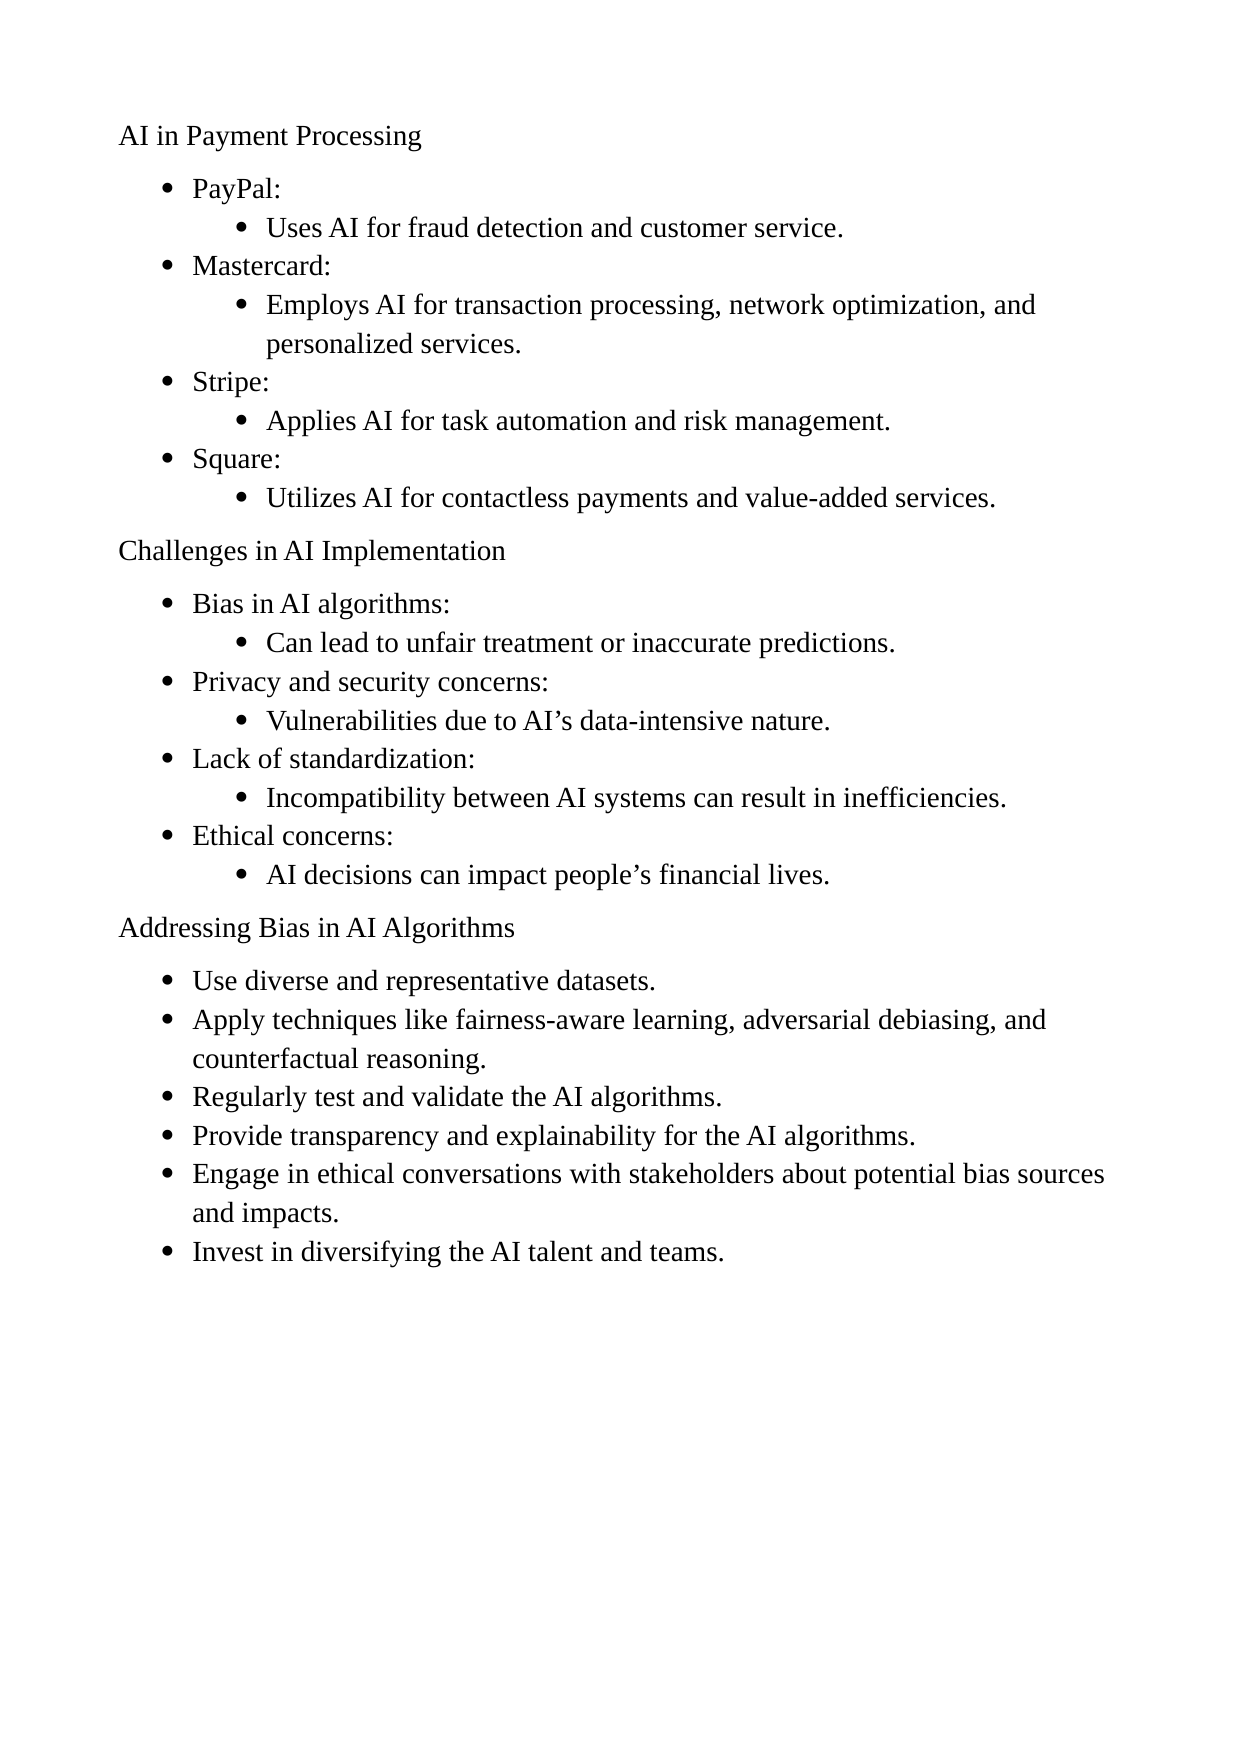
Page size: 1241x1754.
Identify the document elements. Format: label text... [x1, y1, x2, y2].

list Use diverse and representative datasets. [162, 963, 1122, 997]
list Vulnerabilities due to AI’s data-intensive nature. [236, 703, 1122, 736]
text AI in Payment Processing [118, 118, 1122, 152]
list Stripe: [162, 364, 1122, 398]
list Provide transparency and explainability for the AI algorithms. [162, 1118, 1122, 1152]
list Can lead to unfair treatment or inaccurate predictions. [236, 625, 1122, 659]
list Incompatibility between AI systems can result in inefficiencies. [236, 780, 1122, 813]
list Bias in AI algorithms: [162, 587, 1122, 620]
list Engage in ethical conversations with stakeholders about potential bias sources and impacts. [162, 1157, 1122, 1229]
list Mastercard: [162, 248, 1122, 282]
list Employs AI for transaction processing, network optimization, and personalized services. [236, 287, 1122, 359]
list Square: [162, 442, 1122, 475]
list Applies AI for task automation and risk management. [236, 403, 1122, 437]
list Lack of standardization: [162, 741, 1122, 775]
list Regularly test and validate the AI algorithms. [162, 1079, 1122, 1113]
text Challenges in AI Implementation [118, 533, 1122, 567]
list Ethical concerns: [162, 818, 1122, 852]
list AI decisions can impact people’s financial lives. [236, 857, 1122, 891]
list Invest in diversifying the AI talent and teams. [162, 1234, 1122, 1267]
list Uses AI for fraud detection and customer service. [236, 210, 1122, 243]
list Privacy and security concerns: [162, 664, 1122, 698]
list PayPal: [162, 171, 1122, 205]
list Apply techniques like fairness-aware learning, adversarial debiasing, and counterfactual reasoning. [162, 1002, 1122, 1074]
text Addressing Bias in AI Algorithms [118, 910, 1122, 944]
list Utilizes AI for contactless payments and value-added services. [236, 480, 1122, 514]
